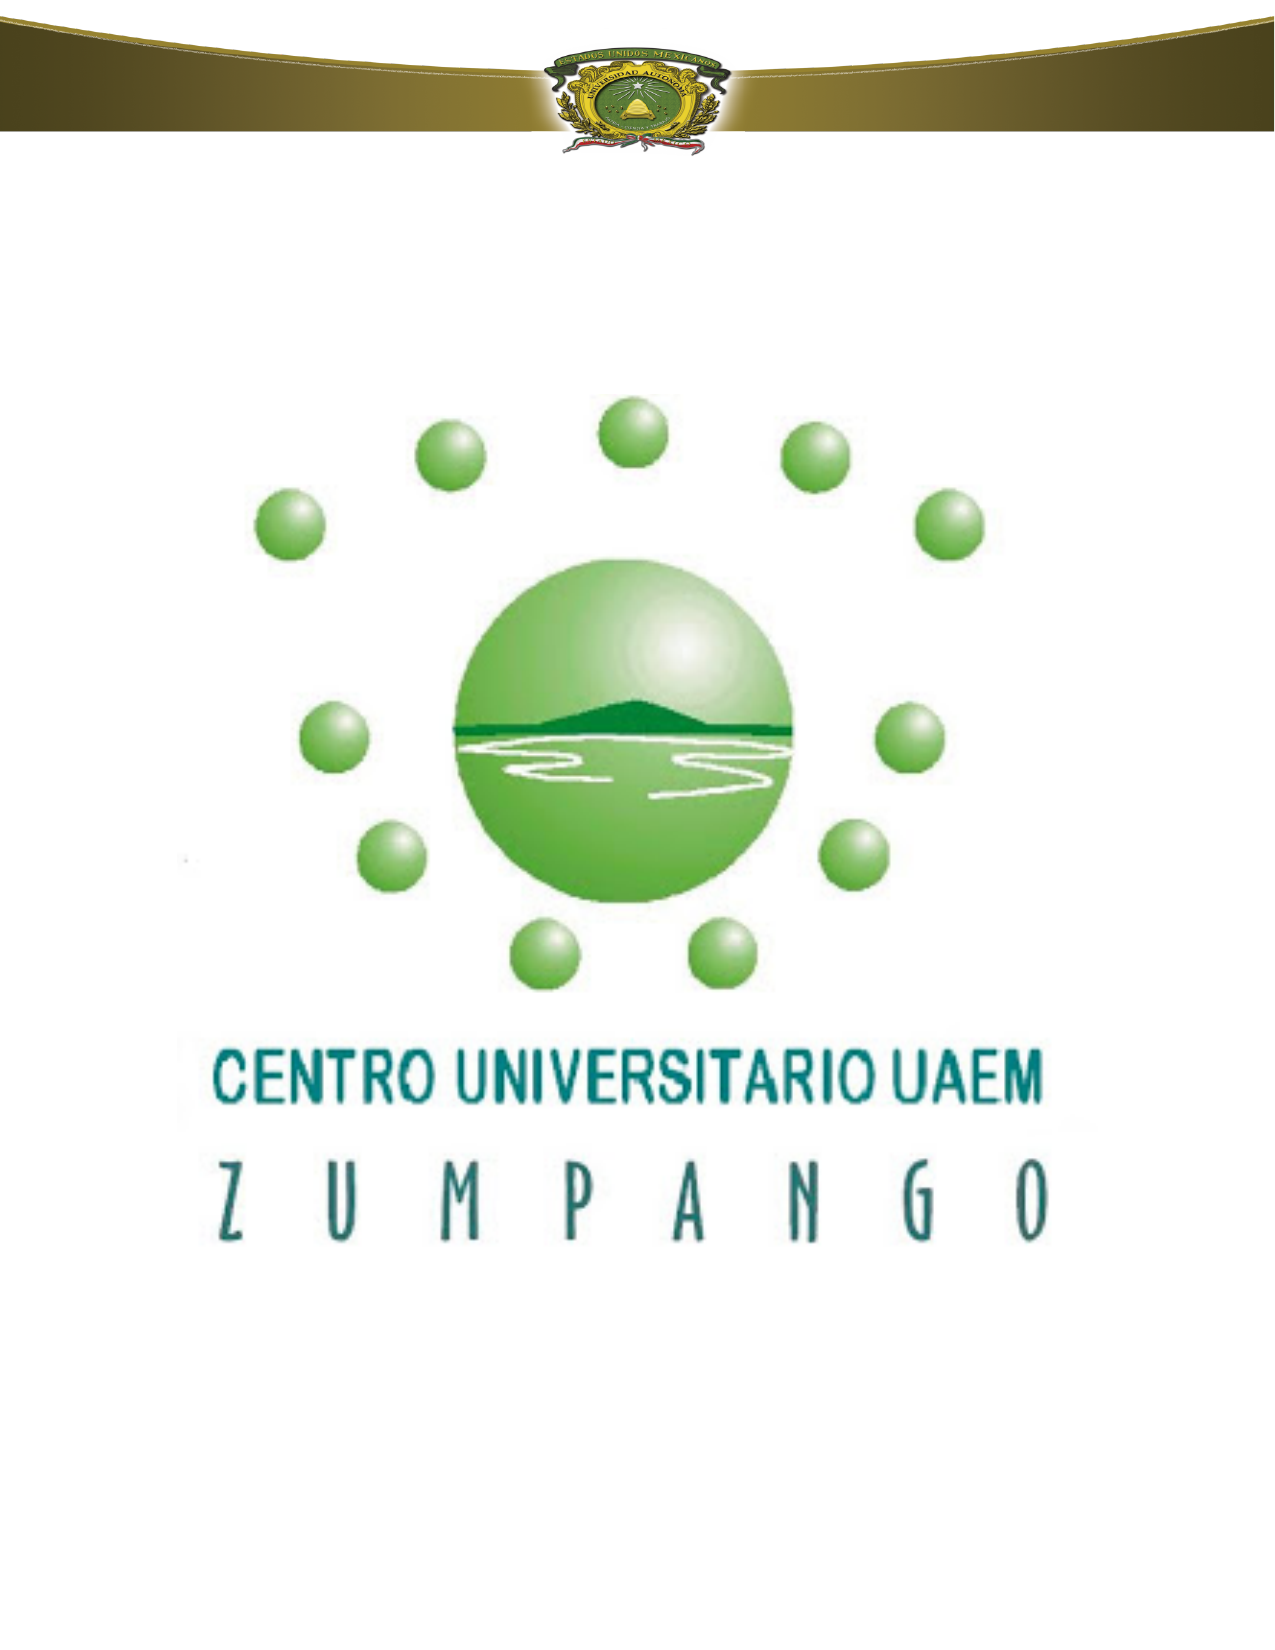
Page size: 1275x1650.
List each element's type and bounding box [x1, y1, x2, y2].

picture [177, 394, 1098, 1255]
picture [0, 0, 1275, 160]
